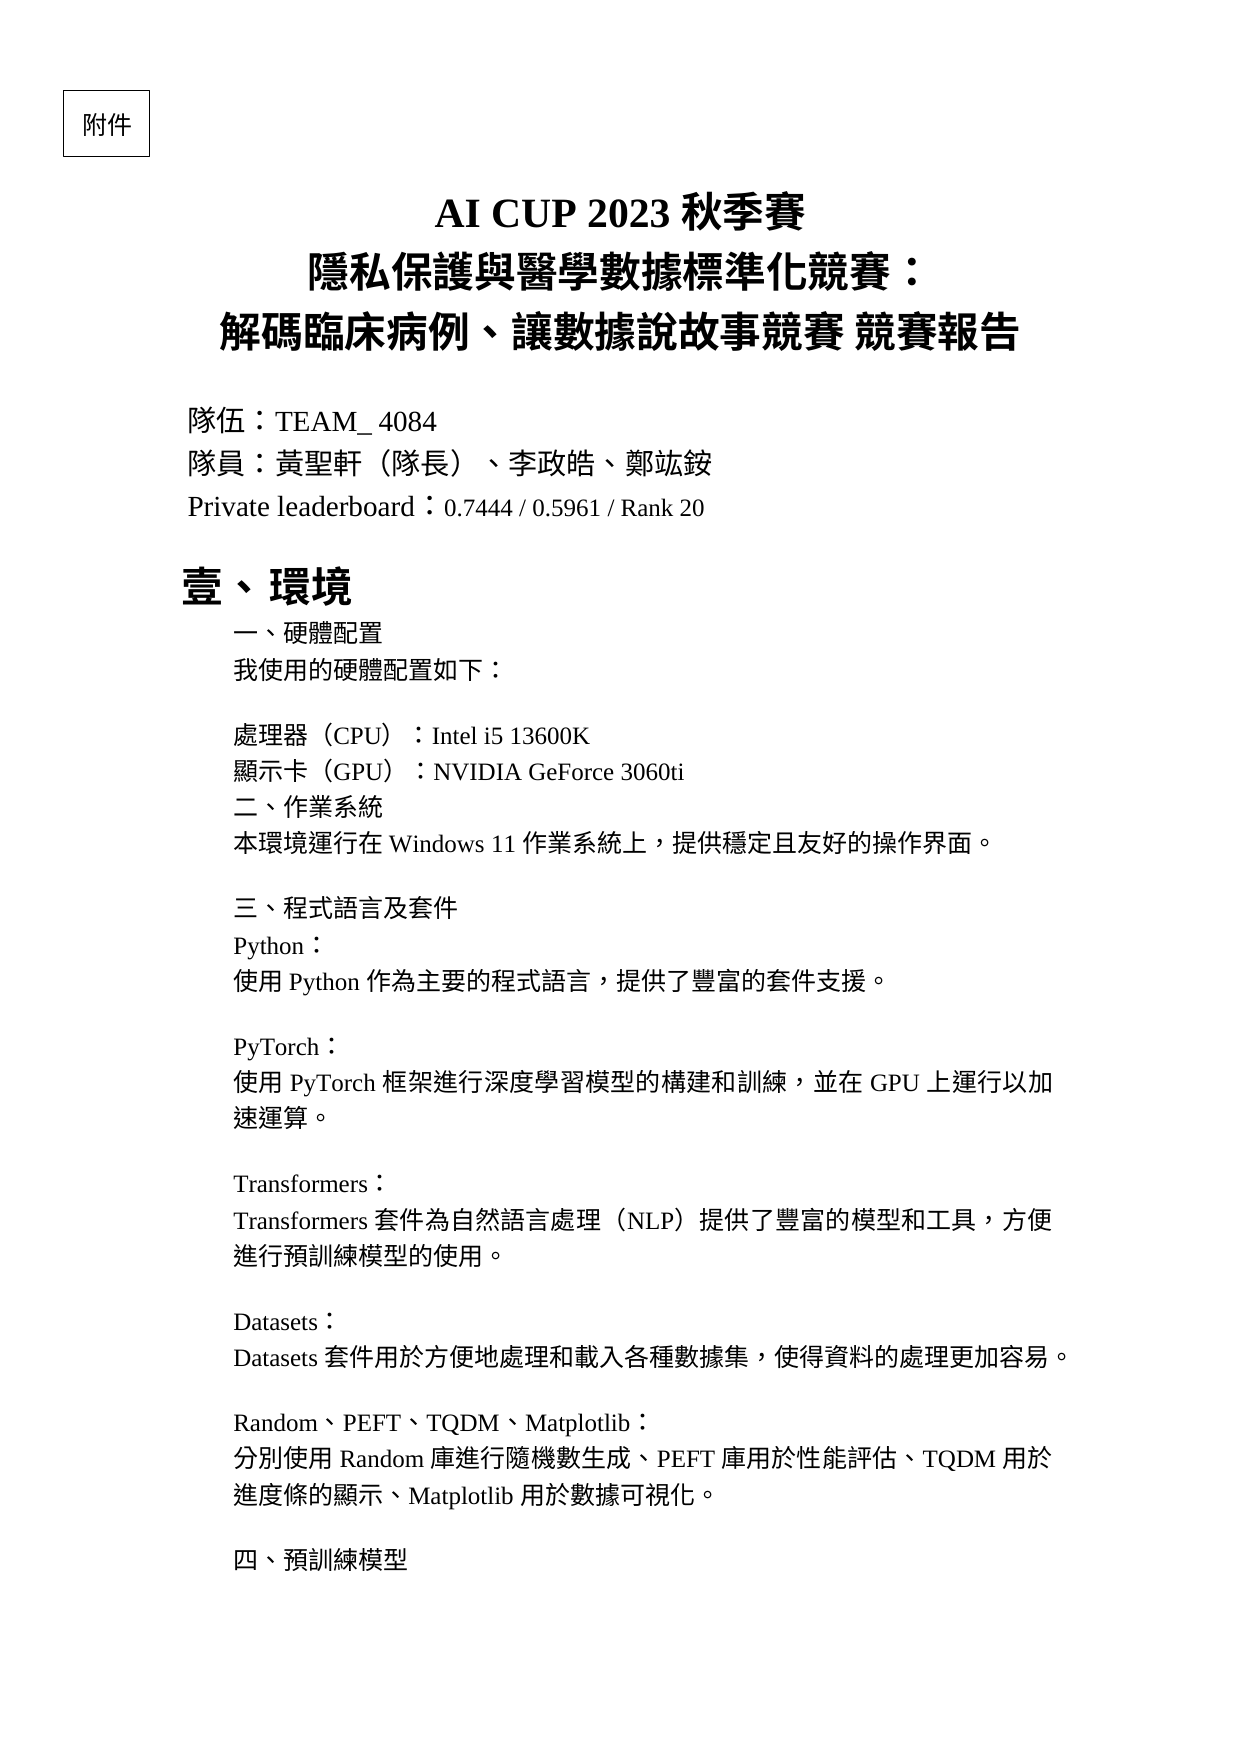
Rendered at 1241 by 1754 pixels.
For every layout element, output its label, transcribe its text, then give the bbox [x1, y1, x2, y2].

text 解碼臨床病例、讓數據說故事競賽 競賽報告 [187, 299, 1053, 360]
list 使用 PyTorch 框架進行深度學習模型的構建和訓練，並在 GPU 上運行以加速運算。 [233, 1063, 1053, 1135]
list 四、預訓練模型 [233, 1540, 1053, 1576]
text AI CUP 2023 秋季賽 [187, 179, 1053, 239]
list 環境 [182, 554, 1053, 614]
list 顯示卡（GPU）：NVIDIA GeForce 3060ti [233, 751, 1053, 788]
list Transformers 套件為自然語言處理（NLP）提供了豐富的模型和工具，方便進行預訓練模型的使用。 [233, 1200, 1053, 1273]
text 隊員：黃聖軒（隊長）、李政皓、鄭竑銨 [187, 440, 1053, 483]
text 隱私保護與醫學數據標準化競賽： [187, 239, 1053, 299]
text Private leaderboard：0.7444 / 0.5961 / Rank 20 [187, 483, 1053, 525]
text 隊伍：TEAM_ 4084 [187, 398, 1053, 440]
list 處理器（CPU）：Intel i5 13600K [233, 715, 1053, 751]
list 我使用的硬體配置如下： [233, 650, 1053, 686]
list 一、硬體配置 [233, 614, 1053, 650]
list 三、程式語言及套件 [233, 889, 1053, 925]
list Transformers： [233, 1164, 1053, 1200]
list 二、作業系統 [233, 788, 1053, 824]
list 本環境運行在 Windows 11 作業系統上，提供穩定且友好的操作界面。 [233, 824, 1053, 860]
list Python： [233, 925, 1053, 961]
list PyTorch： [233, 1026, 1053, 1063]
list Datasets 套件用於方便地處理和載入各種數據集，使得資料的處理更加容易。 [233, 1338, 1053, 1374]
list 分別使用 Random 庫進行隨機數生成、PEFT 庫用於性能評估、TQDM 用於進度條的顯示、Matplotlib 用於數據可視化。 [233, 1439, 1053, 1511]
list Datasets： [233, 1301, 1053, 1338]
list 使用 Python 作為主要的程式語言，提供了豐富的套件支援。 [233, 961, 1053, 998]
list Random、PEFT、TQDM、Matplotlib： [233, 1403, 1053, 1439]
